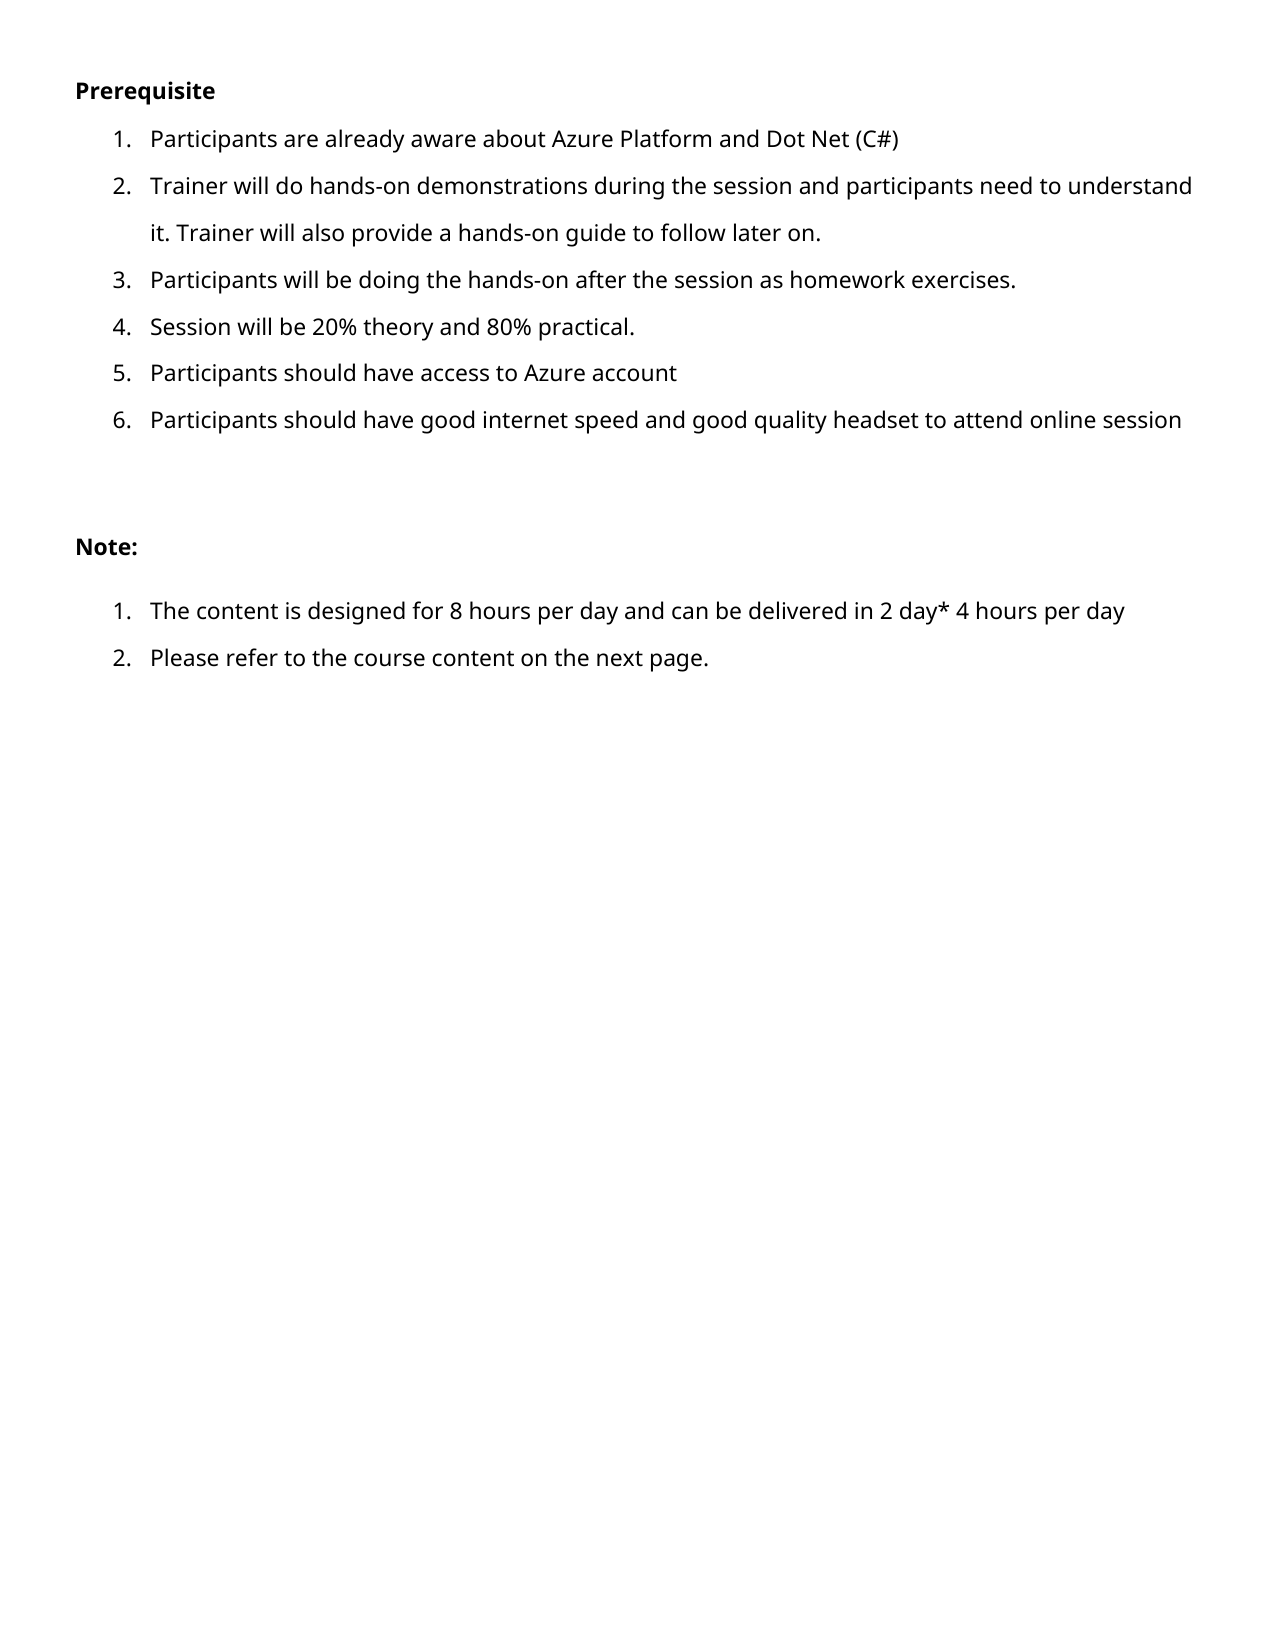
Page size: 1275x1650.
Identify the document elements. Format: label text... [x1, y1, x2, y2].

text Note: [75, 531, 1200, 562]
list The content is designed for 8 hours per day and can be delivered in 2 day* 4 hours per day [112, 595, 1200, 626]
list Participants should have access to Azure account [112, 357, 1200, 388]
list Participants will be doing the hands-on after the session as homework exercises. [112, 263, 1200, 295]
list Participants should have good internet speed and good quality headset to attend online session [112, 404, 1200, 435]
list Please refer to the course content on the next page. [112, 642, 1200, 673]
text Prerequisite [75, 75, 1200, 106]
list Participants are already aware about Azure Platform and Dot Net (C#) [112, 123, 1200, 154]
list Trainer will do hands-on demonstrations during the session and participants need to understand it. Trainer will also provide a hands-on guide to follow later on. [112, 170, 1200, 248]
list Session will be 20% theory and 80% practical. [112, 310, 1200, 342]
